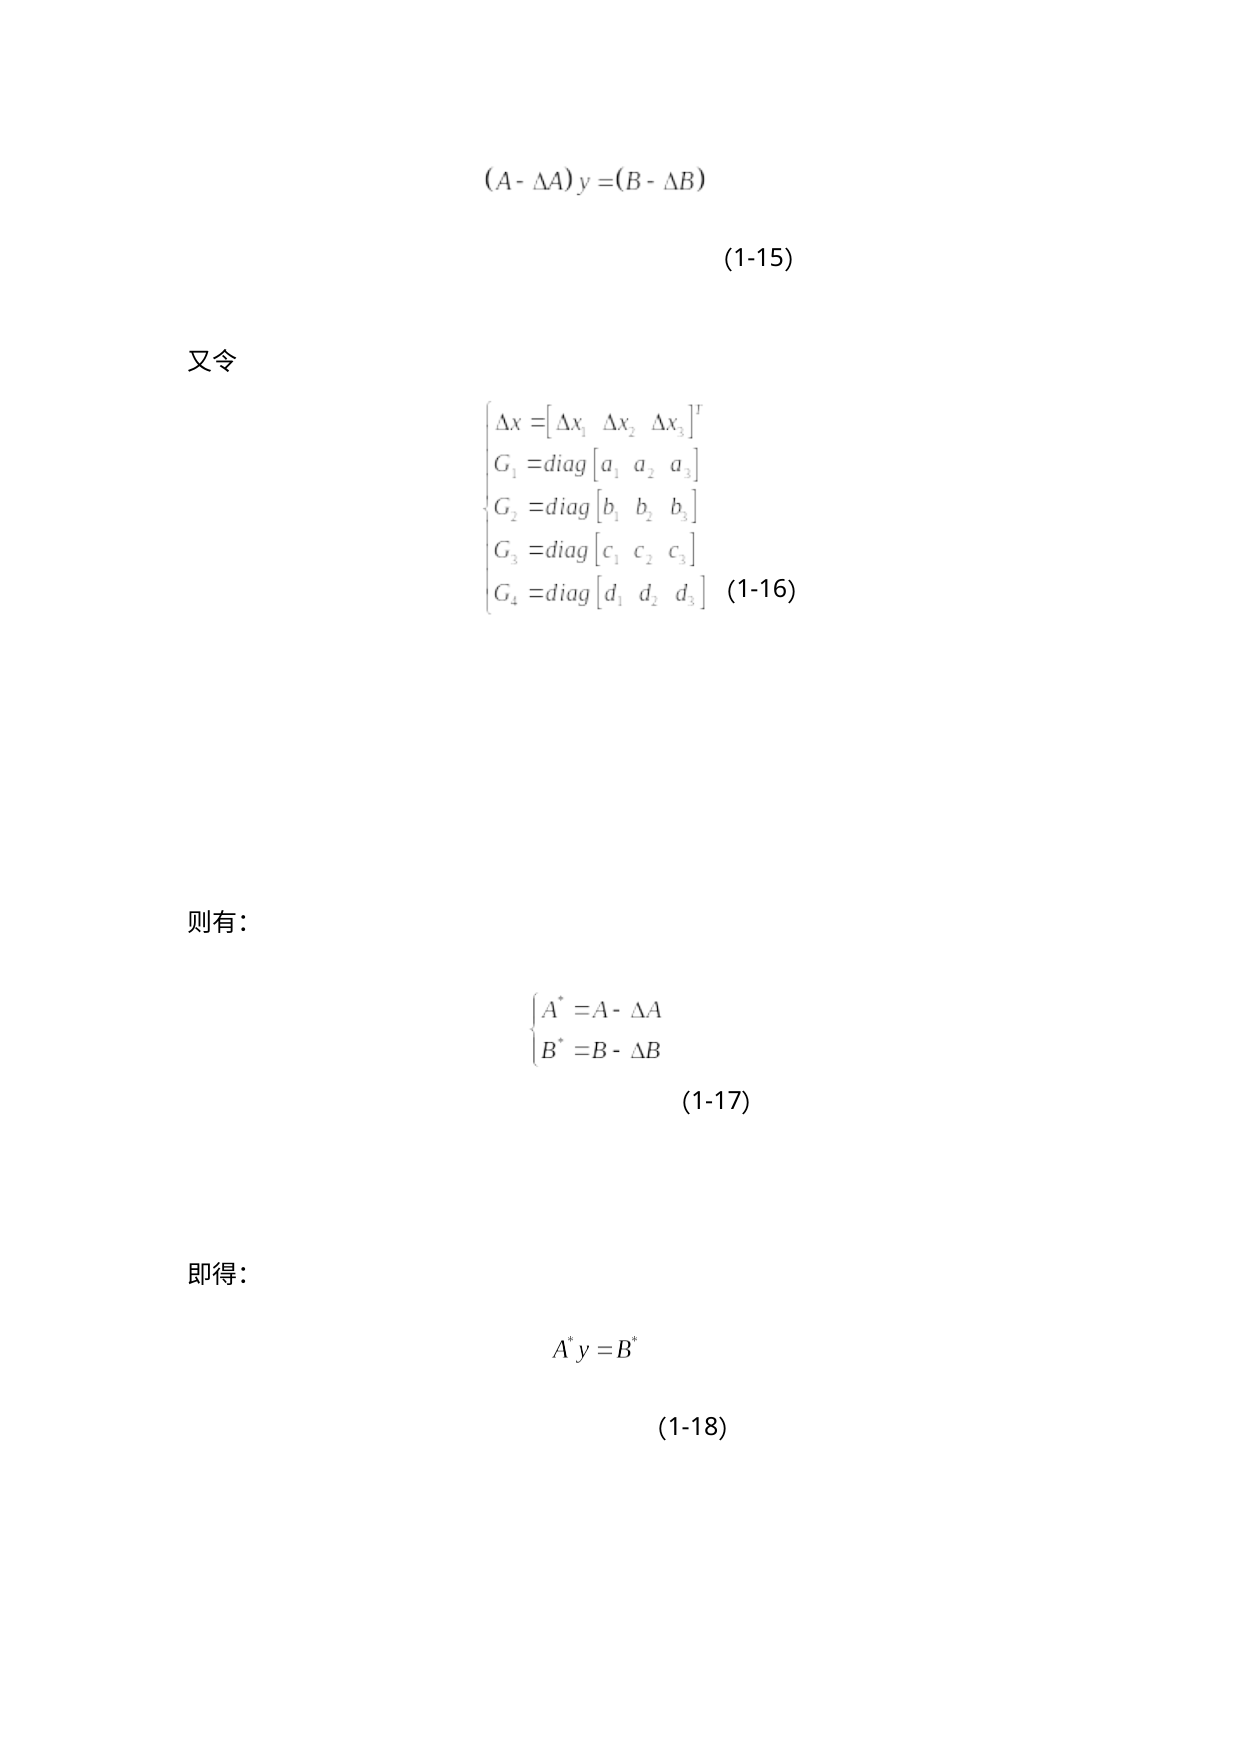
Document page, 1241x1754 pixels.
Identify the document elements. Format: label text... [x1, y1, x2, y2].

text （1-17） [187, 988, 1053, 1151]
text 则有： [187, 746, 1053, 941]
text （1-15） [187, 162, 1053, 292]
text 即得： [187, 1176, 1053, 1306]
text 又令 [187, 317, 1053, 382]
text （1-16） [187, 396, 1053, 721]
text （1-18） [187, 1331, 1053, 1461]
